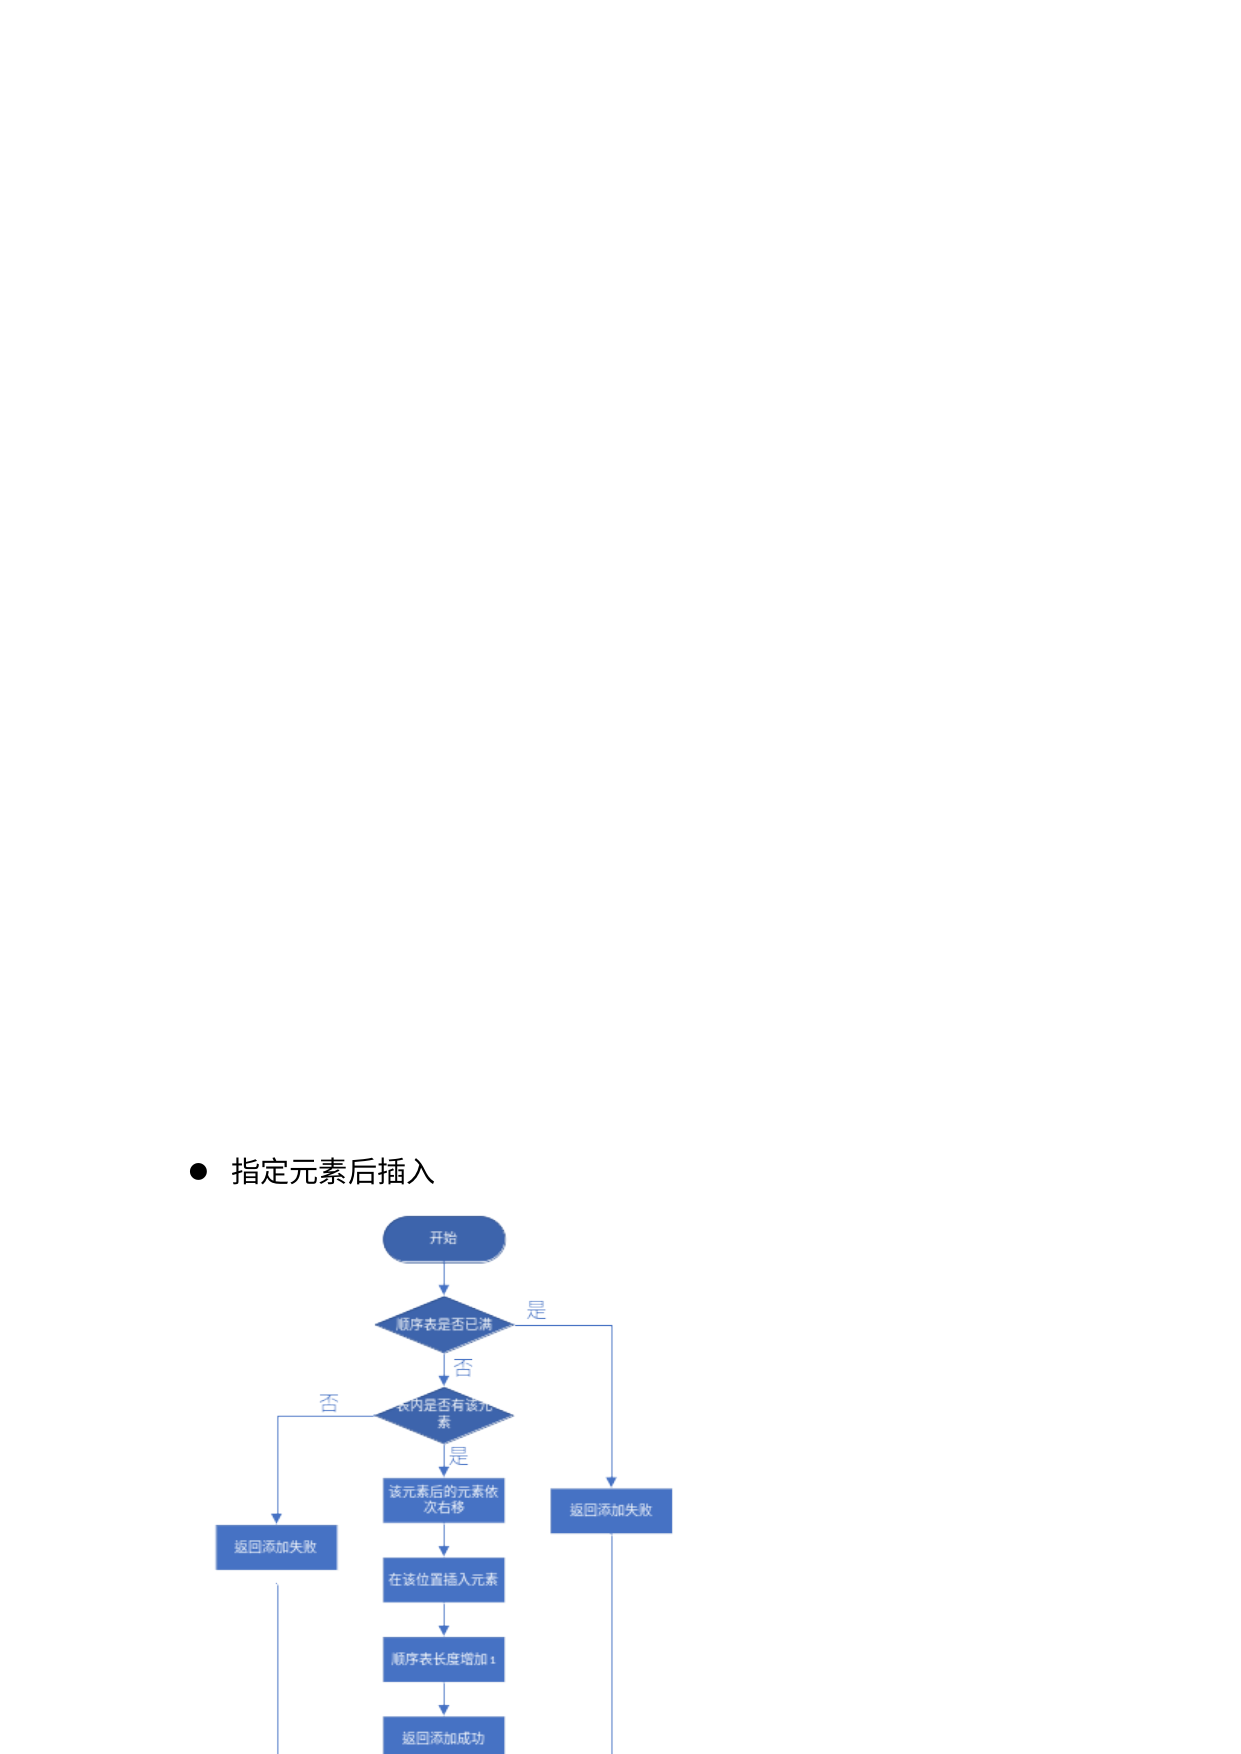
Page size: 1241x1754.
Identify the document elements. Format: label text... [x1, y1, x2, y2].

list 指定元素后插入 [187, 1137, 1053, 1202]
